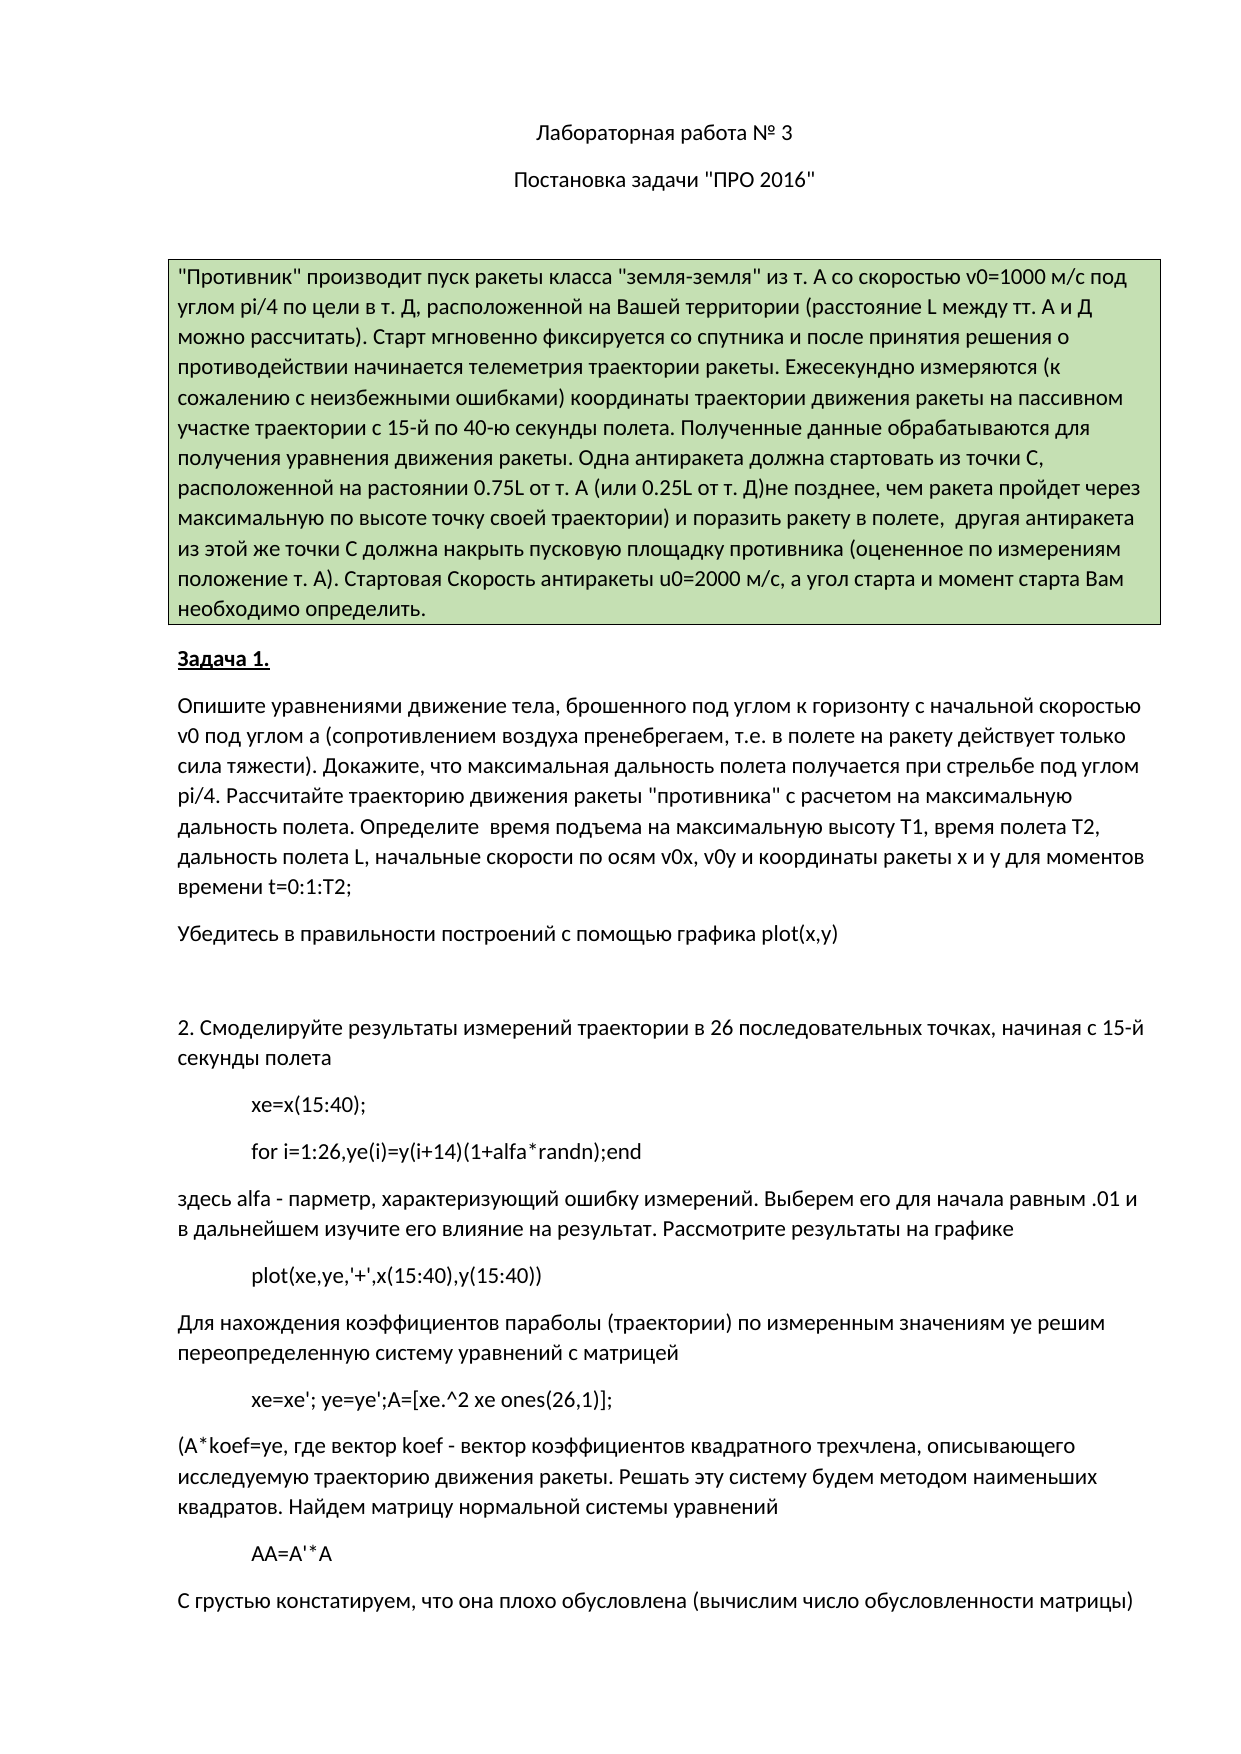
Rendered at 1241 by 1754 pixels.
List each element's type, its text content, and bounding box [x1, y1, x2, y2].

text plot(xe,ye,'+',x(15:40),y(15:40)) [177, 1261, 1152, 1289]
text (A*koef=ye, где вектор koef - вектор коэффициентов квадратного трехчлена, описывающего исследуемую траекторию движения ракеты. Решать эту систему будем методом наименьших квадратов. Найдем матрицу нормальной системы уравнений [177, 1432, 1152, 1520]
text Задача 1. [177, 644, 1152, 672]
text for i=1:26,ye(i)=y(i+14)(1+alfa*randn);end [177, 1137, 1152, 1165]
text Лабораторная работа № 3 [177, 118, 1152, 146]
text xe=x(15:40); [177, 1090, 1152, 1118]
text Убедитесь в правильности построений с помощью графика plot(x,y) [177, 919, 1152, 947]
text Для нахождения коэффициентов параболы (траектории) по измеренным значениям ye решим переопределенную систему уравнений с матрицей [177, 1308, 1152, 1366]
text здесь alfa - парметр, характеризующий ошибку измерений. Выберем его для начала равным .01 и в дальнейшем изучите его влияние на результат. Рассмотрите результаты на графике [177, 1184, 1152, 1242]
text С грустью констатируем, что она плохо обусловлена (вычислим число обусловленности матрицы) [177, 1586, 1152, 1614]
text "Противник" производит пуск ракеты класса "земля-земля" из т. А со скоростью v0=1000 м/с под углом pi/4 по цели в т. Д, расположенной на Вашей территории (расстояние L между тт. А и Д можно рассчитать). Старт мгновенно фиксируется со спутника и после принятия решения о противодействии начинается телеметрия траектории ракеты. Ежесекундно измеряются (к сожалению с неизбежными ошибками) координаты траектории движения ракеты на пассивном участке траектории с 15-й по 40-ю секунды полета. Полученные данные обрабатываются для получения уравнения движения ракеты. Одна антиракета должна стартовать из точки С, расположенной на растоянии 0.75L от т. А (или 0.25L от т. Д)не позднее, чем ракета пройдет через максимальную по высоте точку своей траектории) и поразить ракету в полете, другая антиракета из этой же точки С должна накрыть пусковую площадку противника (оцененное по измерениям положение т. А). Стартовая Скорость антиракеты u0=2000 м/с, а угол старта и момент старта Вам необходимо определить. [169, 260, 1160, 624]
text Постановка задачи "ПРО 2016" [177, 165, 1152, 193]
text xe=xe'; ye=ye';A=[xe.^2 xe ones(26,1)]; [177, 1385, 1152, 1413]
text Опишите уравнениями движение тела, брошенного под углом к горизонту с начальной скоростью v0 под углом a (сопротивлением воздуха пренебрегаем, т.е. в полете на ракету действует только сила тяжести). Докажите, что максимальная дальность полета получается при стрельбе под углом pi/4. Рассчитайте траекторию движения ракеты "противника" с расчетом на максимальную дальность полета. Определите время подъема на максимальную высоту T1, время полета T2, дальность полета L, начальные скорости по осям v0x, v0y и координаты ракеты x и y для моментов времени t=0:1:T2; [177, 691, 1152, 900]
text AA=A'*A [177, 1539, 1152, 1567]
text 2. Смоделируйте результаты измерений траектории в 26 последовательных точках, начиная с 15-й секунды полета [177, 1013, 1152, 1071]
